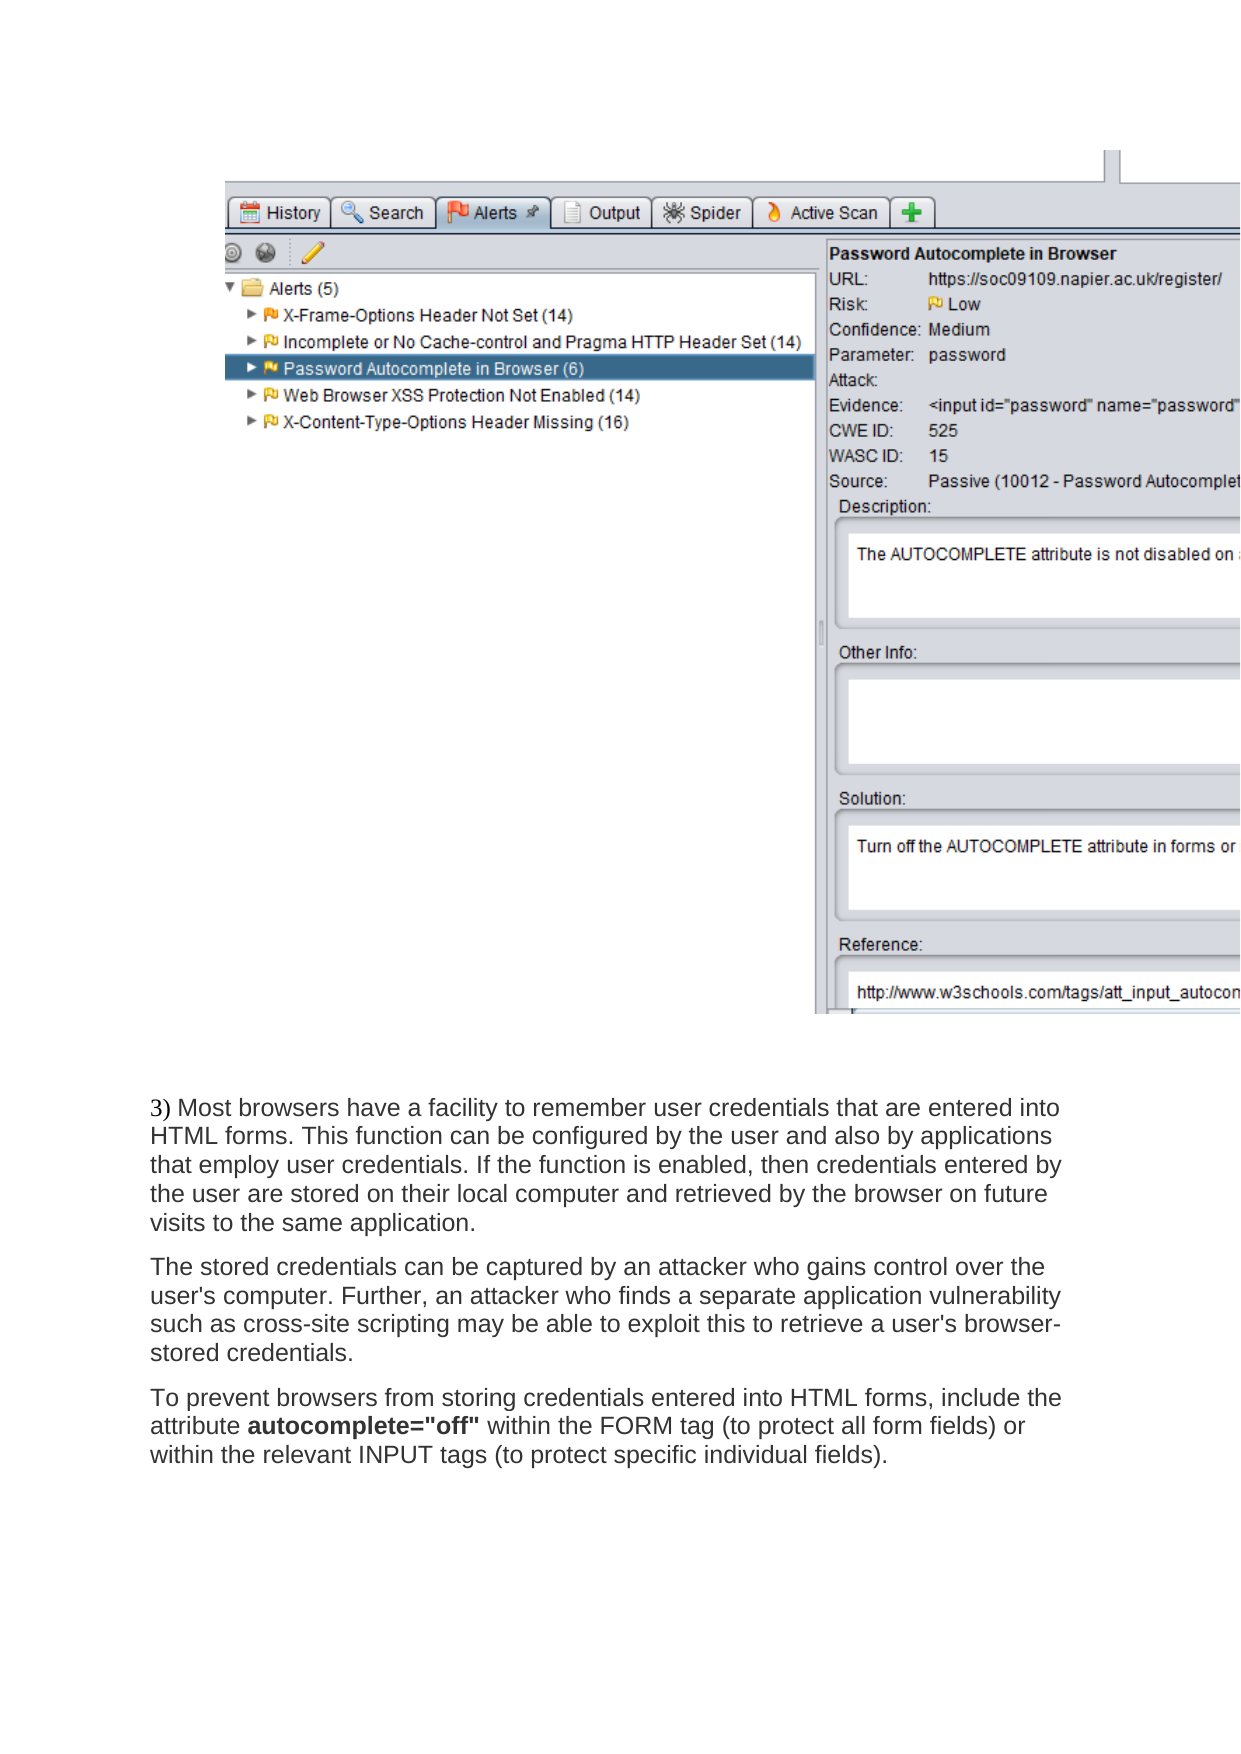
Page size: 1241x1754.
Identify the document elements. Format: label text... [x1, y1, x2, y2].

text To prevent browsers from storing credentials entered into HTML forms, include the attribute autocomplete="off" within the FORM tag (to protect all form fields) or within the relevant INPUT tags (to protect specific individual fields). [889, 1383, 1090, 1469]
picture [225, 150, 1241, 1014]
text 3) Most browsers have a facility to remember user credentials that are entered into HTML forms. This function can be configured by the user and also by applications that employ user credentials. If the function is enabled, then credentials entered by the user are stored on their local computer and retrieved by the browser on future visits to the same application. [150, 1092, 1090, 1236]
text The stored credentials can be captured by an attacker who gains control over the user's computer. Further, an attacker who finds a separate application vulnerability such as cross-site scripting may be able to exploit this to retrieve a user's browser-stored credentials. [150, 1252, 1090, 1367]
